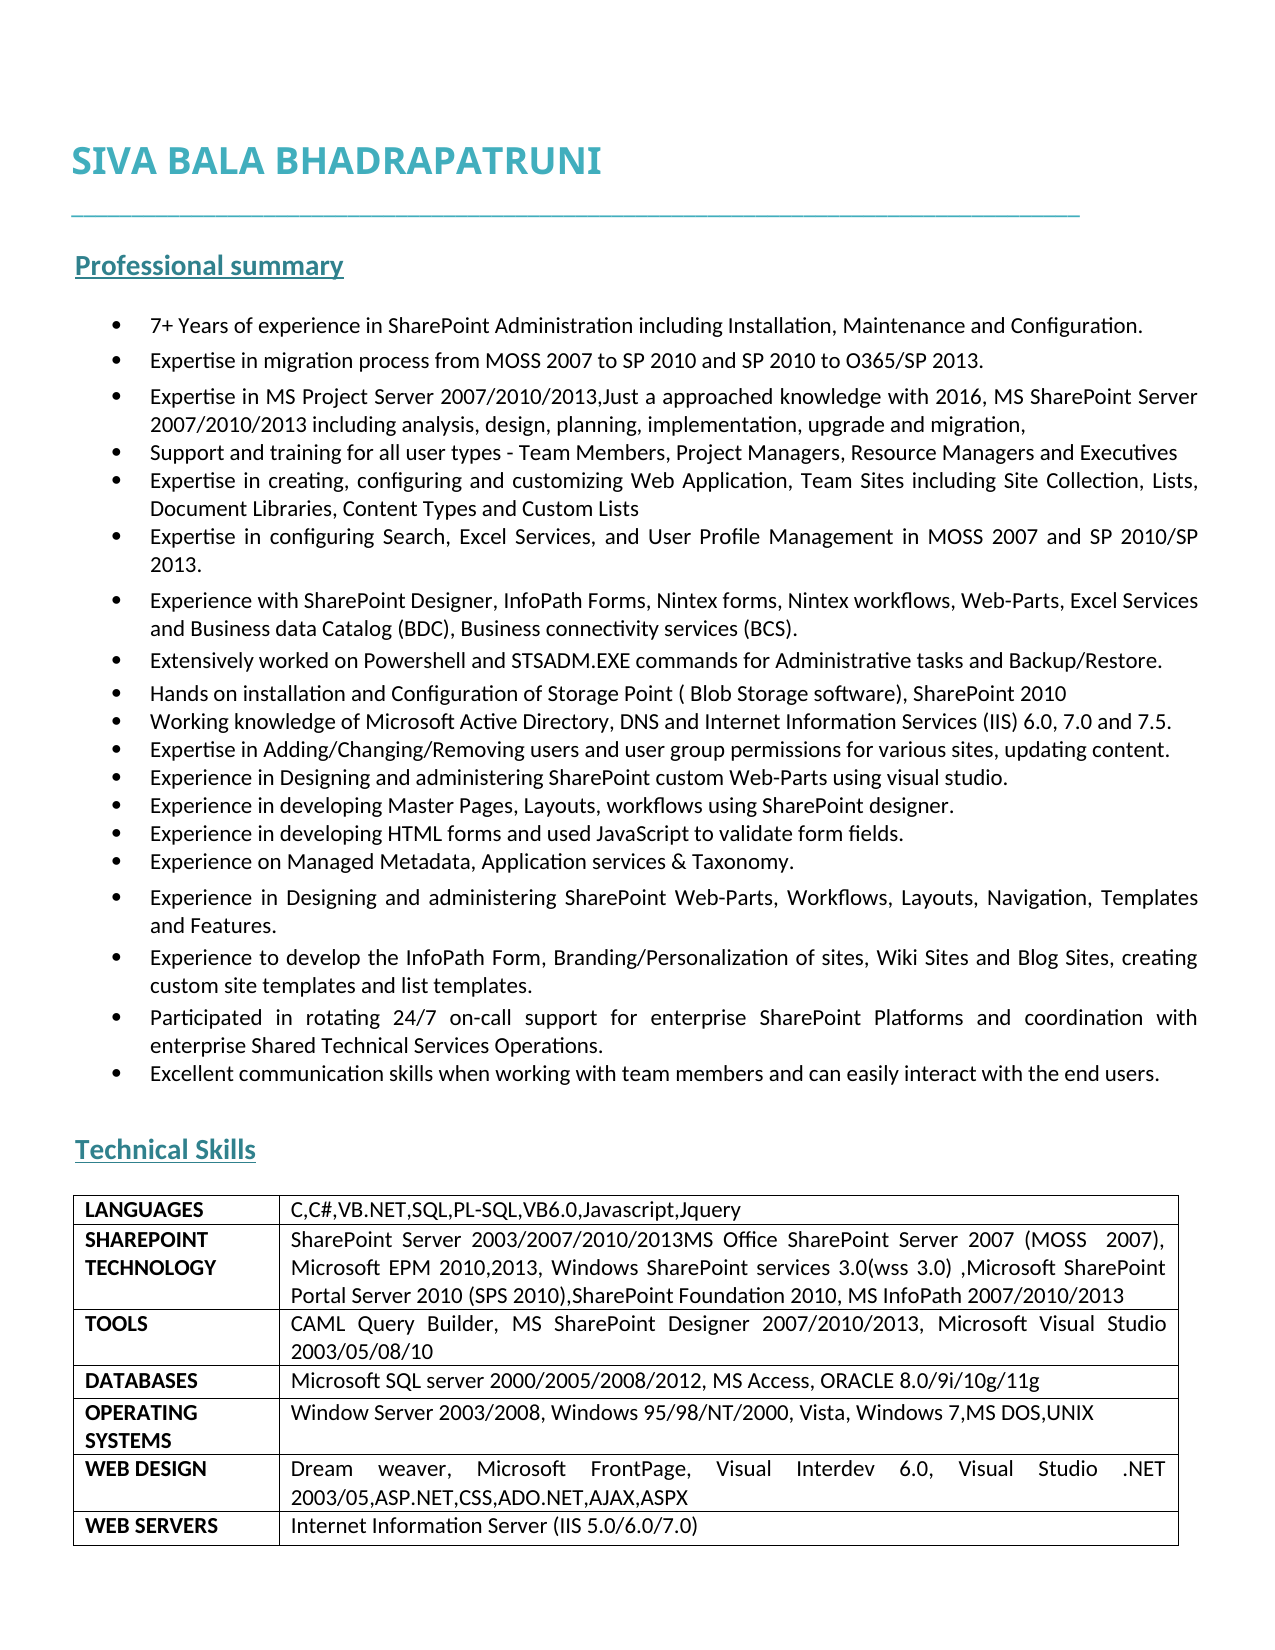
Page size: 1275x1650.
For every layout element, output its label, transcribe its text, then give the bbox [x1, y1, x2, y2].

table_cell SharePoint Server 2003/2007/2010/2013MS Office SharePoint Server 2007 (MOSS 2007), Microsoft EPM 2010,2013, Windows SharePoint services 3.0(wss 3.0) ,Microsoft SharePoint Portal Server 2010 (SPS 2010),SharePoint Foundation 2010, MS InfoPath 2007/2010/2013 [280, 1225, 1178, 1309]
list Participated in rotating 24/7 on-call support for enterprise SharePoint Platforms and coordination with enterprise Shared Technical Services Operations. [112, 1003, 1200, 1059]
list Experience in Designing and administering SharePoint Web-Parts, Workflows, Layouts, Navigation, Templates and Features. [112, 883, 1200, 939]
list Expertise in Adding/Changing/Removing users and user group permissions for various sites, updating content. [112, 735, 1200, 763]
table_cell DATABASES [74, 1366, 279, 1397]
table_cell WEB SERVERS [74, 1512, 279, 1545]
table_cell OPERATING SYSTEMS [74, 1399, 279, 1454]
list Experience in Designing and administering SharePoint custom Web-Parts using visual studio. [112, 763, 1200, 791]
list Experience with SharePoint Designer, InfoPath Forms, Nintex forms, Nintex workflows, Web-Parts, Excel Services and Business data Catalog (BDC), Business connectivity services (BCS). [112, 586, 1200, 642]
list Expertise in configuring Search, Excel Services, and User Profile Management in MOSS 2007 and SP 2010/SP 2013. [112, 522, 1200, 578]
list Expertise in creating, configuring and customizing Web Application, Team Sites including Site Collection, Lists, Document Libraries, Content Types and Custom Lists [112, 466, 1200, 522]
table_cell SHAREPOINT TECHNOLOGY [74, 1225, 279, 1309]
table_cell TOOLS [74, 1310, 279, 1365]
subtitle Professional summary [75, 119, 1200, 283]
table_cell Microsoft SQL server 2000/2005/2008/2012, MS Access, ORACLE 8.0/9i/10g/11g [280, 1366, 1178, 1397]
subtitle Technical Skills [75, 1131, 1200, 1167]
table_cell Internet Information Server (IIS 5.0/6.0/7.0) [280, 1512, 1178, 1545]
list Experience in developing Master Pages, Layouts, workflows using SharePoint designer. [112, 791, 1200, 819]
list Hands on installation and Configuration of Storage Point ( Blob Storage software), SharePoint 2010 [112, 679, 1200, 707]
list Extensively worked on Powershell and STSADM.EXE commands for Administrative tasks and Backup/Restore. [112, 647, 1200, 674]
table_cell Window Server 2003/2008, Windows 95/98/NT/2000, Vista, Windows 7,MS DOS,UNIX [280, 1399, 1178, 1454]
table_header LANGUAGES [74, 1196, 279, 1224]
list Excellent communication skills when working with team members and can easily interact with the end users. [112, 1059, 1200, 1087]
list Experience on Managed Metadata, Application services & Taxonomy. [112, 847, 1200, 875]
list Expertise in migration process from MOSS 2007 to SP 2010 and SP 2010 to O365/SP 2013. [112, 347, 1200, 374]
list Support and training for all user types - Team Members, Project Managers, Resource Managers and Executives [112, 438, 1200, 466]
table_cell CAML Query Builder, MS SharePoint Designer 2007/2010/2013, Microsoft Visual Studio 2003/05/08/10 [280, 1310, 1178, 1365]
table_cell WEB DESIGN [74, 1455, 279, 1511]
list 7+ Years of experience in SharePoint Administration including Installation, Maintenance and Configuration. [112, 311, 1200, 339]
list Experience in developing HTML forms and used JavaScript to validate form fields. [112, 819, 1200, 847]
table_cell Dream weaver, Microsoft FrontPage, Visual Interdev 6.0, Visual Studio .NET 2003/05,ASP.NET,CSS,ADO.NET,AJAX,ASPX [280, 1455, 1178, 1511]
list Expertise in MS Project Server 2007/2010/2013,Just a approached knowledge with 2016, MS SharePoint Server 2007/2010/2013 including analysis, design, planning, implementation, upgrade and migration, [112, 382, 1200, 438]
list Working knowledge of Microsoft Active Directory, DNS and Internet Information Services (IIS) 6.0, 7.0 and 7.5. [112, 707, 1200, 735]
list Experience to develop the InfoPath Form, Branding/Personalization of sites, Wiki Sites and Blog Sites, creating custom site templates and list templates. [112, 943, 1200, 999]
table_header C,C#,VB.NET,SQL,PL-SQL,VB6.0,Javascript,Jquery [280, 1196, 1178, 1224]
